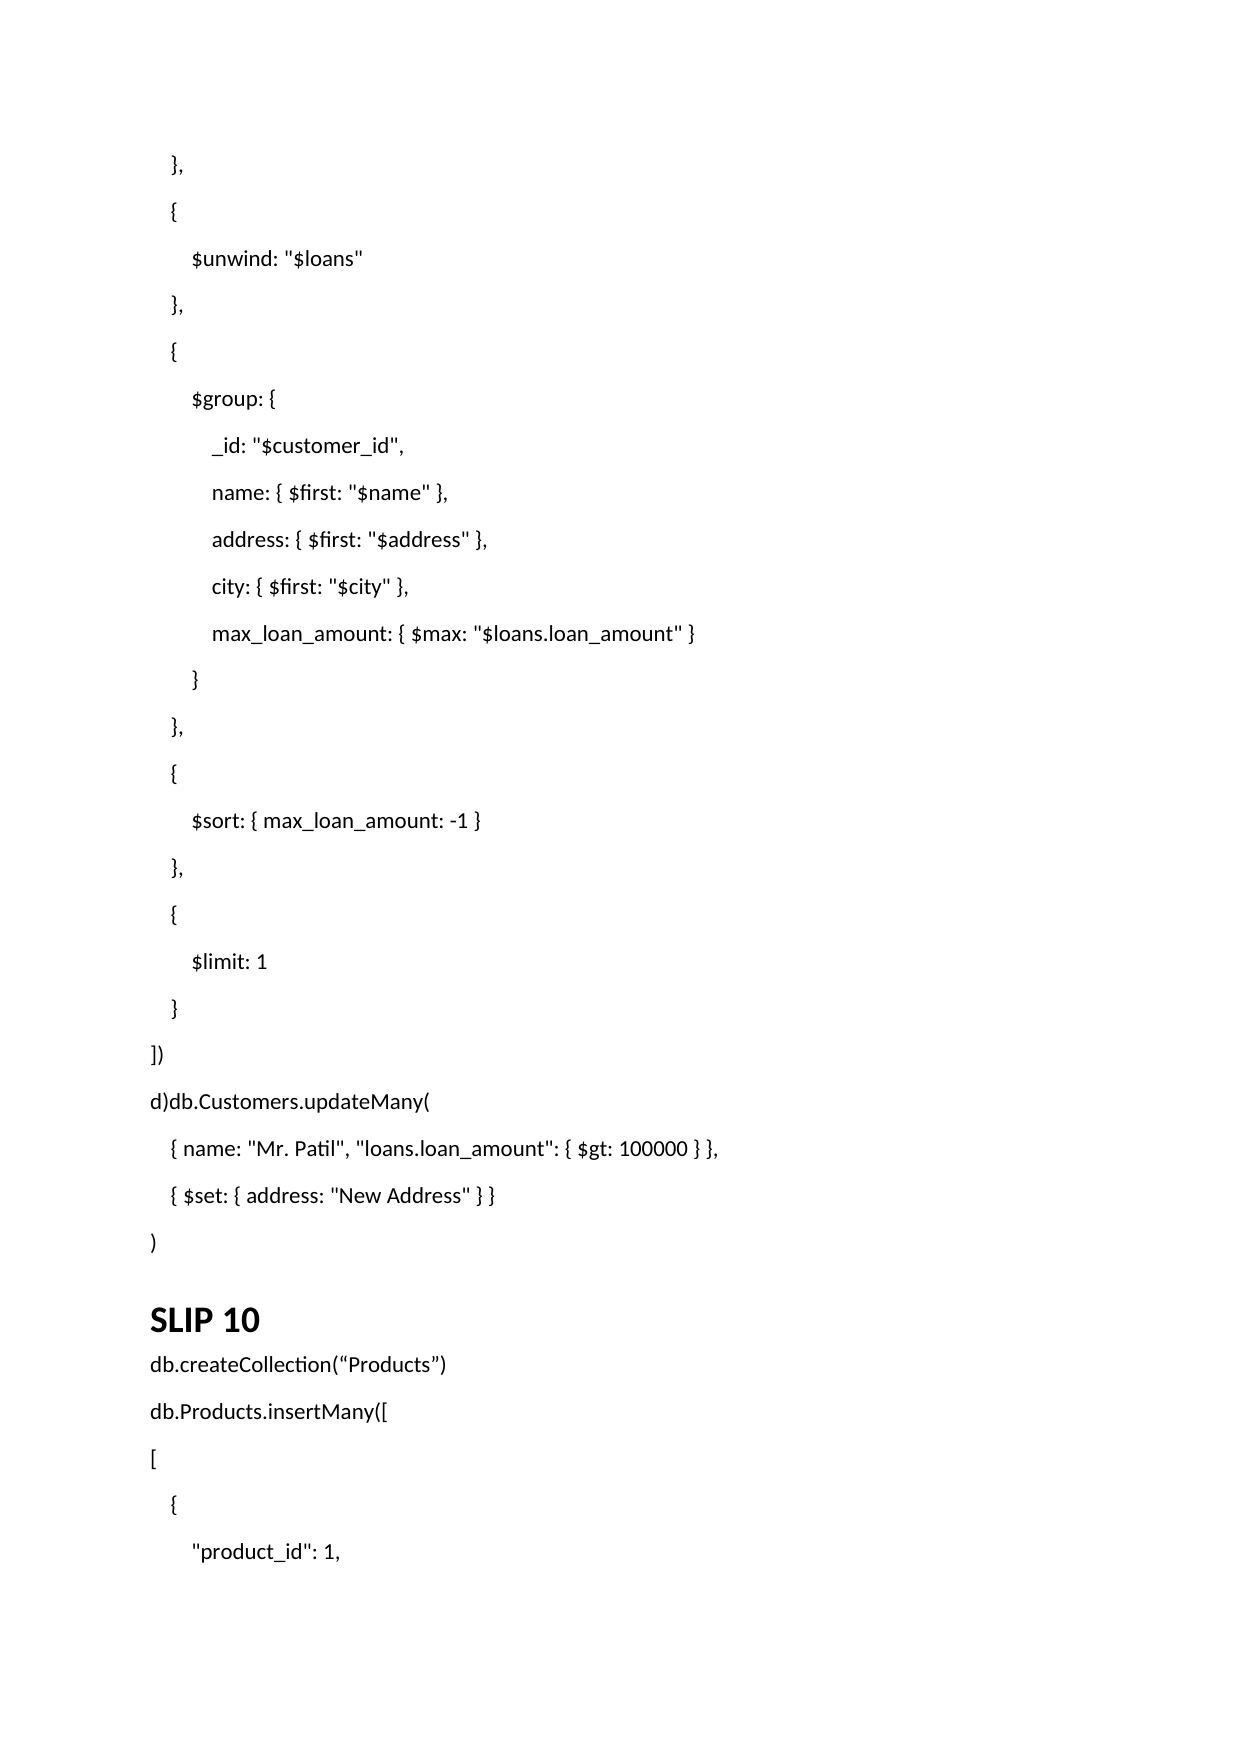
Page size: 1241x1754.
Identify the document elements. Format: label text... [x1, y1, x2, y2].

text } [150, 994, 1090, 1022]
text { [150, 900, 1090, 928]
text }, [150, 853, 1090, 881]
text "product_id": 1, [150, 1537, 1090, 1566]
text } [150, 666, 1090, 694]
text }, [150, 150, 1090, 178]
text $limit: 1 [150, 947, 1090, 975]
text $unwind: "$loans" [150, 244, 1090, 272]
text $sort: { max_loan_amount: -1 } [150, 806, 1090, 834]
text [ [150, 1444, 1090, 1472]
text db.Products.insertMany([ [150, 1397, 1090, 1425]
text { [150, 337, 1090, 366]
text { [150, 759, 1090, 787]
text city: { $first: "$city" }, [150, 572, 1090, 600]
text name: { $first: "$name" }, [150, 478, 1090, 506]
text { name: "Mr. Patil", "loans.loan_amount": { $gt: 100000 } }, [150, 1134, 1090, 1162]
subtitle SLIP 10 [150, 1296, 1090, 1342]
text { $set: { address: "New Address" } } [150, 1181, 1090, 1209]
text }, [150, 291, 1090, 319]
text { [150, 197, 1090, 225]
text d)db.Customers.updateMany( [150, 1087, 1090, 1116]
text address: { $first: "$address" }, [150, 525, 1090, 553]
text db.createCollection(“Products”) [150, 1350, 1090, 1378]
text ) [150, 1228, 1090, 1256]
text { [150, 1491, 1090, 1519]
text $group: { [150, 384, 1090, 412]
text }, [150, 712, 1090, 741]
text ]) [150, 1041, 1090, 1069]
text max_loan_amount: { $max: "$loans.loan_amount" } [150, 619, 1090, 647]
text _id: "$customer_id", [150, 431, 1090, 459]
